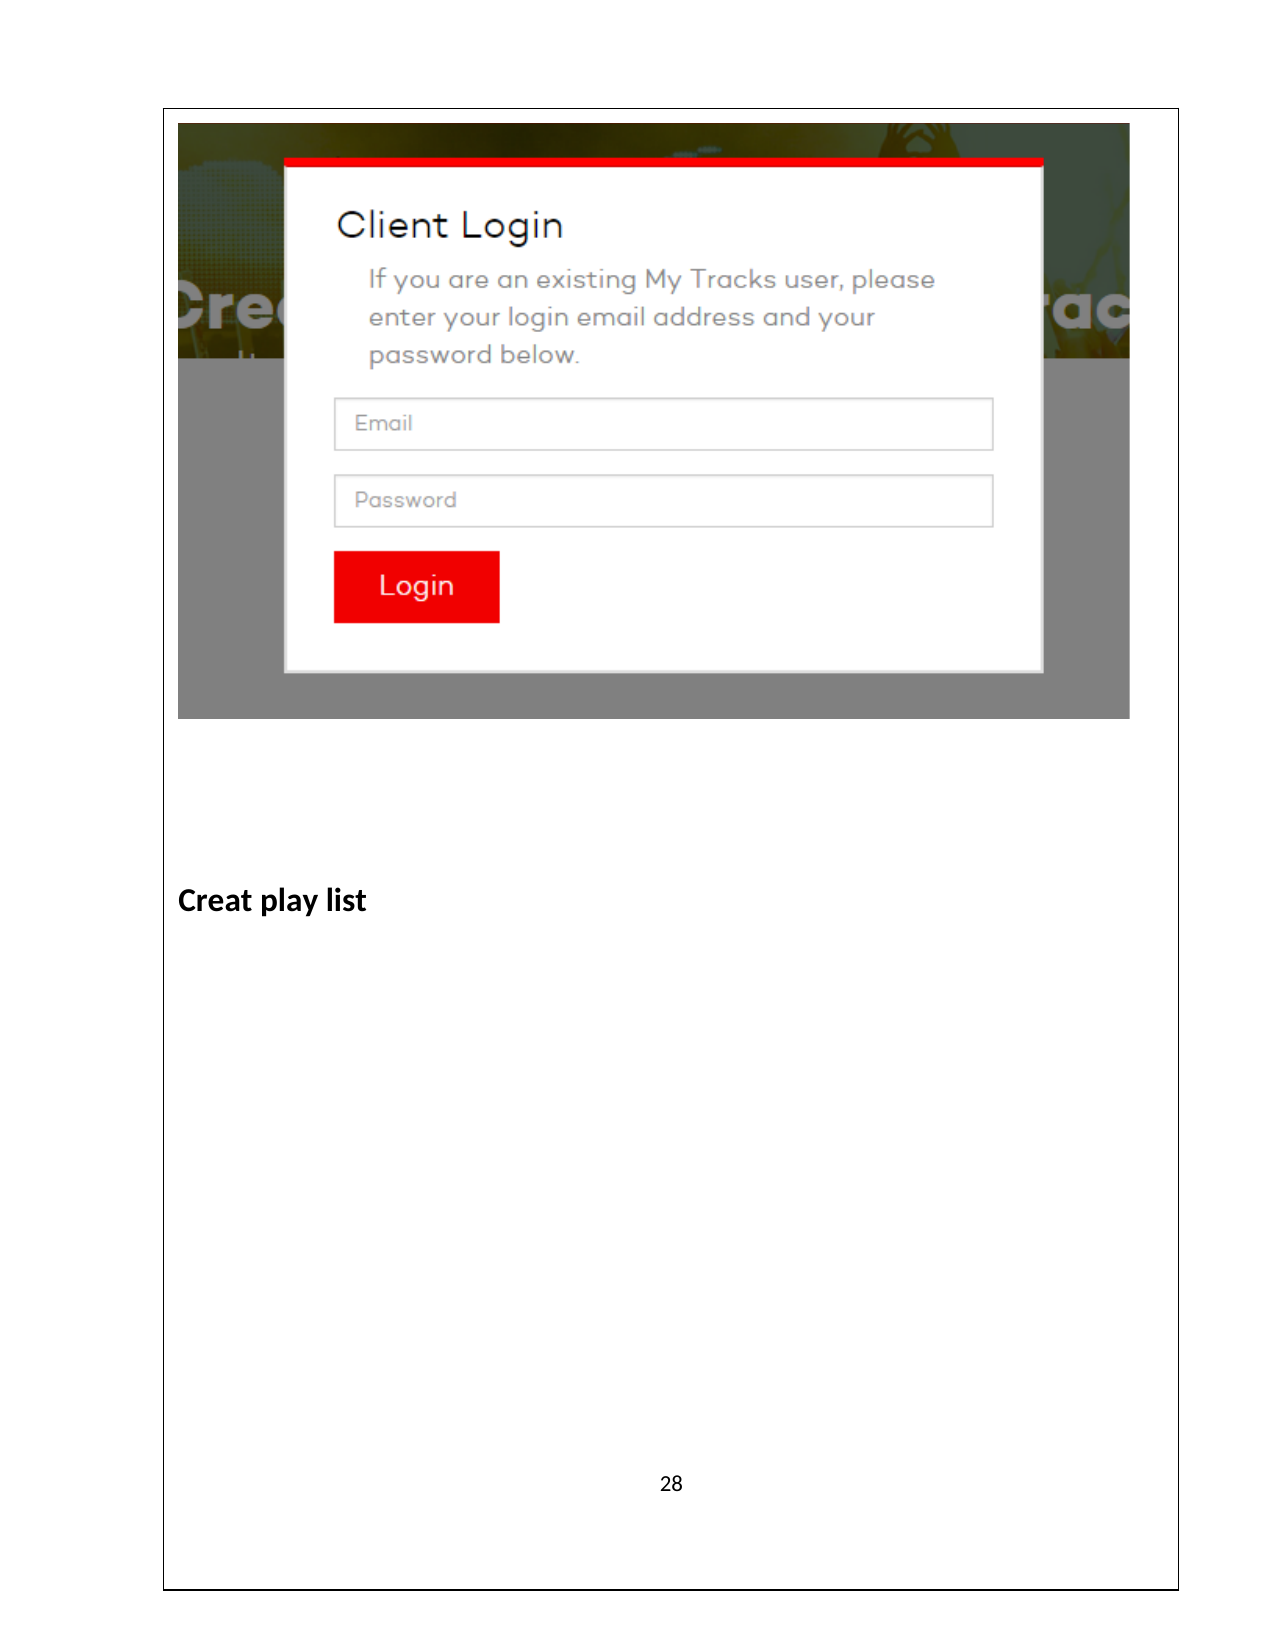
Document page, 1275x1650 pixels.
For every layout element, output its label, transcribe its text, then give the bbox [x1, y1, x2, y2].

picture [178, 123, 1130, 719]
text Creat play list [178, 878, 1164, 919]
